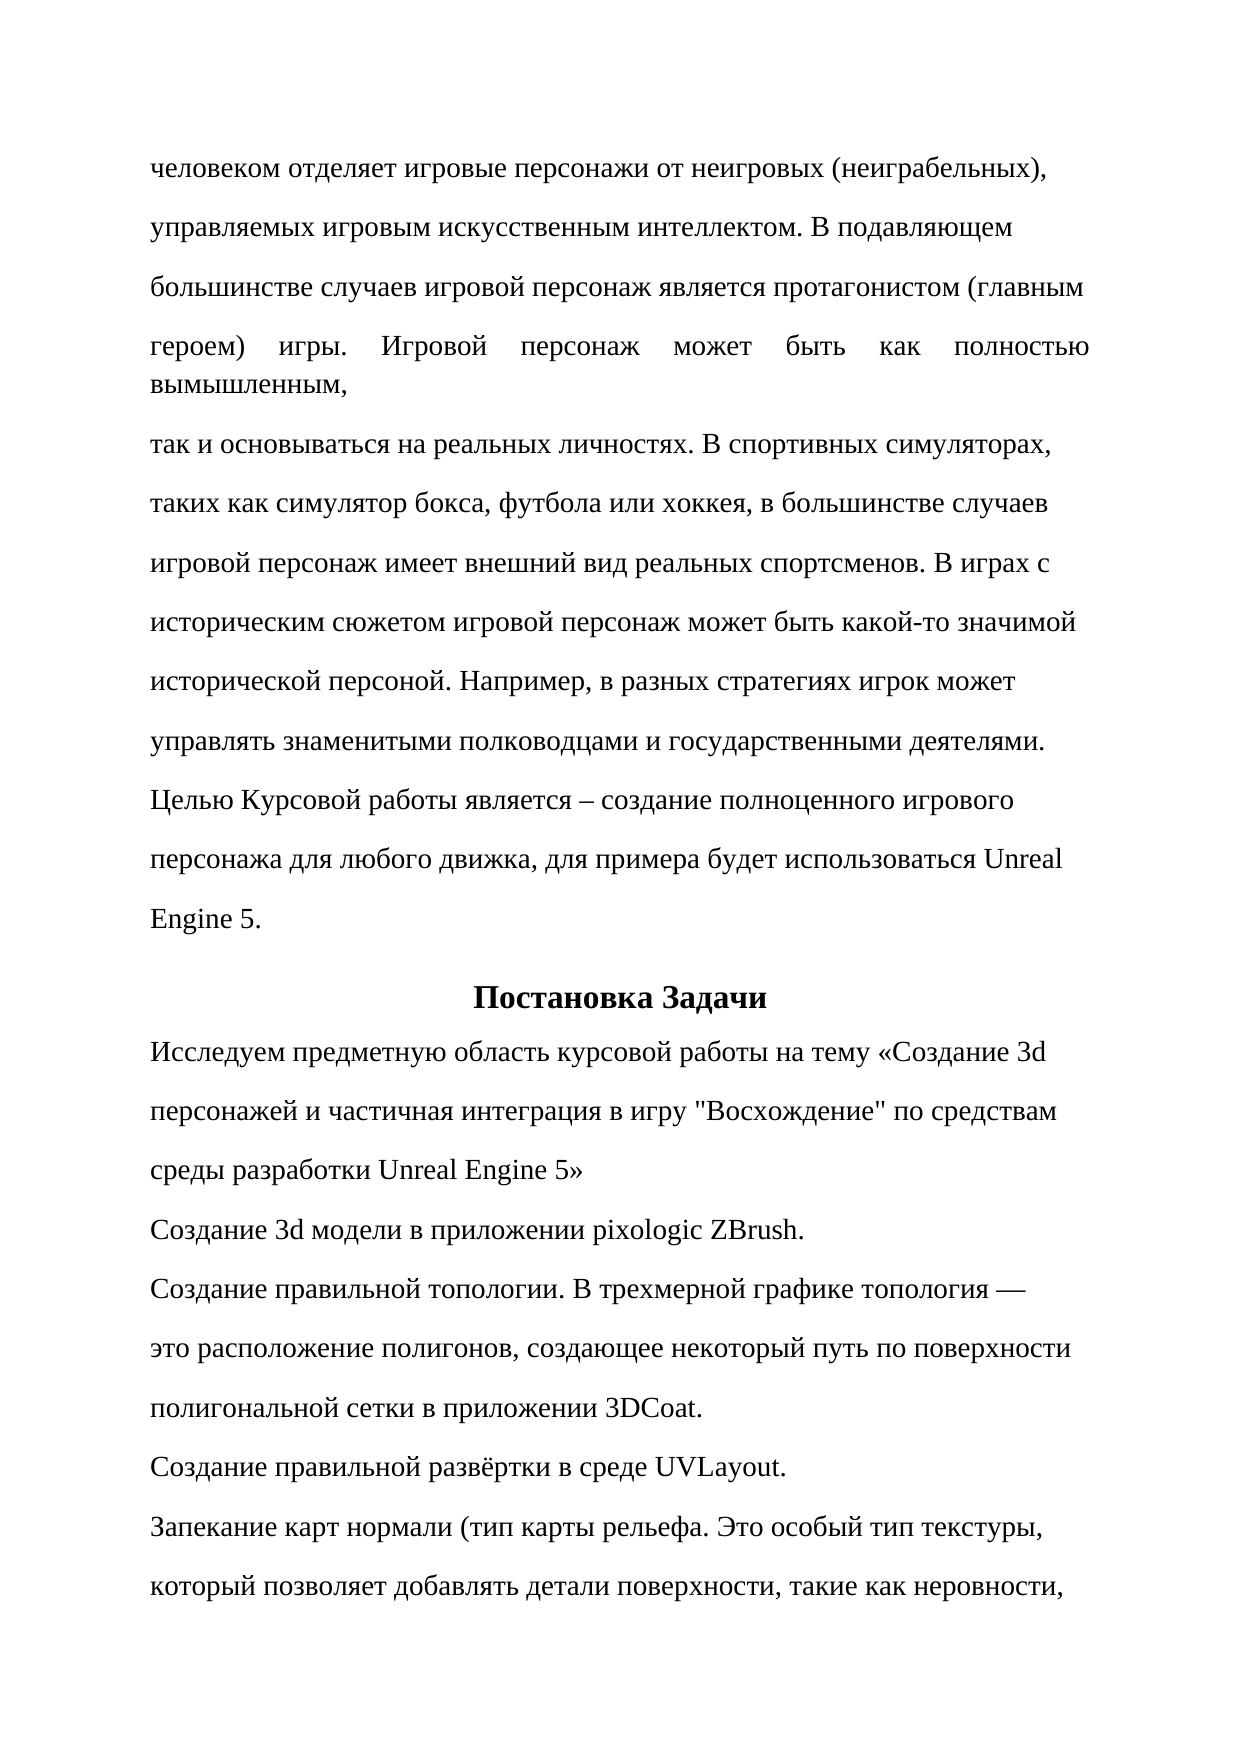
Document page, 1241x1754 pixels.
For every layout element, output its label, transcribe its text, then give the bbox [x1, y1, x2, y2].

text персонажа для любого движка, для примера будет использоваться Unreal [150, 842, 1090, 875]
text таких как симулятор бокса, футбола или хоккея, в большинстве случаев [150, 485, 1090, 519]
text героем) игры. Игровой персонаж может быть как полностью вымышленным, [150, 328, 1090, 400]
text игровой персонаж имеет внешний вид реальных спортсменов. В играх с [150, 545, 1090, 578]
text человеком отделяет игровые персонажи от неигровых (неиграбельных), [150, 150, 1090, 183]
text Исследуем предметную область курсовой работы на тему «Создание 3d [150, 1034, 1090, 1067]
subtitle Постановка Задачи [150, 977, 1090, 1015]
text Создание правильной топологии. В трехмерной графике топология — [150, 1271, 1090, 1305]
text который позволяет добавлять детали поверхности, такие как неровности, [150, 1568, 1090, 1602]
text Создание правильной развёртки в среде UVLayout. [150, 1449, 1090, 1483]
text персонажей и частичная интеграция в игру "Восхождение" по средствам [150, 1093, 1090, 1127]
text это расположение полигонов, создающее некоторый путь по поверхности [150, 1331, 1090, 1364]
text исторической персоной. Например, в разных стратегиях игрок может [150, 663, 1090, 697]
text большинстве случаев игровой персонаж является протагонистом (главным [150, 269, 1090, 302]
text Запекание карт нормали (тип карты рельефа. Это особый тип текстуры, [150, 1509, 1090, 1542]
text так и основываться на реальных личностях. В спортивных симуляторах, [150, 426, 1090, 459]
text управлять знаменитыми полководцами и государственными деятелями. [150, 723, 1090, 756]
text управляемых игровым искусственным интеллектом. В подавляющем [150, 209, 1090, 243]
text полигональной сетки в приложении 3DCoat. [150, 1390, 1090, 1423]
text среды разработки Unreal Engine 5» [150, 1152, 1090, 1186]
text Создание 3d модели в приложении pixologic ZBrush. [150, 1212, 1090, 1245]
text историческим сюжетом игровой персонаж может быть какой-то значимой [150, 604, 1090, 638]
text Engine 5. [150, 901, 1090, 934]
text Целью Курсовой работы является – создание полноценного игрового [150, 782, 1090, 816]
